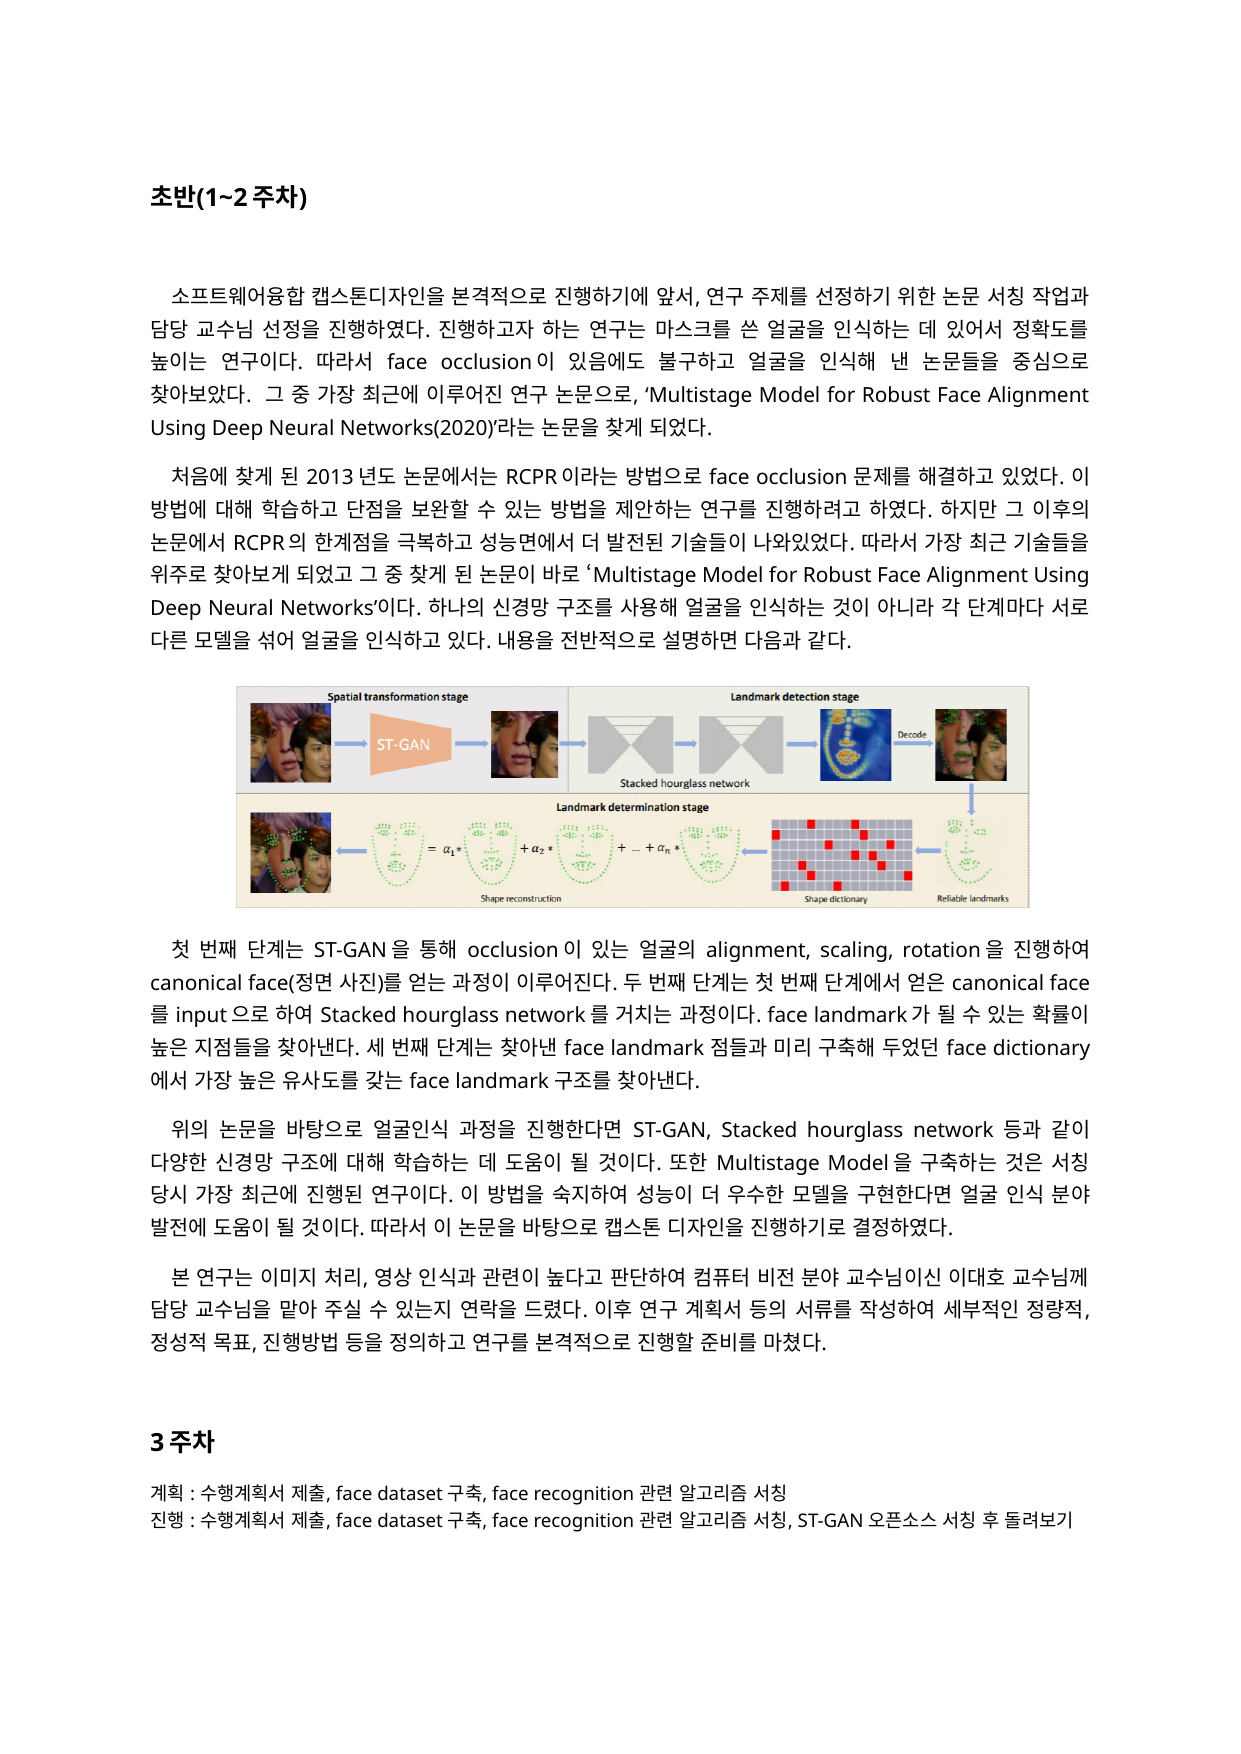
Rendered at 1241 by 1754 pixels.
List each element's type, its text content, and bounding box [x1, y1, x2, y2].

text 위의 논문을 바탕으로 얼굴인식 과정을 진행한다면 ST-GAN, Stacked hourglass network 등과 같이 다양한 신경망 구조에 대해 학습하는 데 도움이 될 것이다. 또한 Multistage Model을 구축하는 것은 서칭 당시 가장 최근에 진행된 연구이다. 이 방법을 숙지하여 성능이 더 우수한 모델을 구현한다면 얼굴 인식 분야 발전에 도움이 될 것이다. 따라서 이 논문을 바탕으로 캡스톤 디자인을 진행하기로 결정하였다. [150, 1113, 1090, 1242]
text 초반(1~2주차) [150, 177, 1090, 213]
text 3주차 [150, 1423, 1090, 1459]
text 진행 : 수행계획서 제출, face dataset 구축, face recognition 관련 알고리즘 서칭, ST-GAN 오픈소스 서칭 후 돌려보기 [150, 1506, 1090, 1533]
text 본 연구는 이미지 처리, 영상 인식과 관련이 높다고 판단하여 컴퓨터 비전 분야 교수님이신 이대호 교수님께 담당 교수님을 맡아 주실 수 있는지 연락을 드렸다. 이후 연구 계획서 등의 서류를 작성하여 세부적인 정량적, 정성적 목표, 진행방법 등을 정의하고 연구를 본격적으로 진행할 준비를 마쳤다. [150, 1261, 1090, 1356]
text 첫 번째 단계는 ST-GAN을 통해 occlusion이 있는 얼굴의 alignment, scaling, rotation을 진행하여 canonical face(정면 사진)를 얻는 과정이 이루어진다. 두 번째 단계는 첫 번째 단계에서 얻은 canonical face를 input으로 하여 Stacked hourglass network를 거치는 과정이다. face landmark가 될 수 있는 확률이 높은 지점들을 찾아낸다. 세 번째 단계는 찾아낸 face landmark 점들과 미리 구축해 두었던 face dictionary에서 가장 높은 유사도를 갖는 face landmark 구조를 찾아낸다. [150, 933, 1090, 1094]
picture [225, 673, 1037, 915]
text 계획 : 수행계획서 제출, face dataset 구축, face recognition 관련 알고리즘 서칭 [150, 1478, 1090, 1506]
text 처음에 찾게 된 2013년도 논문에서는 RCPR이라는 방법으로 face occlusion 문제를 해결하고 있었다. 이 방법에 대해 학습하고 단점을 보완할 수 있는 방법을 제안하는 연구를 진행하려고 하였다. 하지만 그 이후의 논문에서 RCPR의 한계점을 극복하고 성능면에서 더 발전된 기술들이 나와있었다. 따라서 가장 최근 기술들을 위주로 찾아보게 되었고 그 중 찾게 된 논문이 바로 ‘Multistage Model for Robust Face Alignment Using Deep Neural Networks’이다. 하나의 신경망 구조를 사용해 얼굴을 인식하는 것이 아니라 각 단계마다 서로 다른 모델을 섞어 얼굴을 인식하고 있다. 내용을 전반적으로 설명하면 다음과 같다. [150, 460, 1090, 654]
text 소프트웨어융합 캡스톤디자인을 본격적으로 진행하기에 앞서, 연구 주제를 선정하기 위한 논문 서칭 작업과 담당 교수님 선정을 진행하였다. 진행하고자 하는 연구는 마스크를 쓴 얼굴을 인식하는 데 있어서 정확도를 높이는 연구이다. 따라서 face occlusion이 있음에도 불구하고 얼굴을 인식해 낸 논문들을 중심으로 찾아보았다. 그 중 가장 최근에 이루어진 연구 논문으로, ‘Multistage Model for Robust Face Alignment Using Deep Neural Networks(2020)’라는 논문을 찾게 되었다. [150, 280, 1090, 441]
